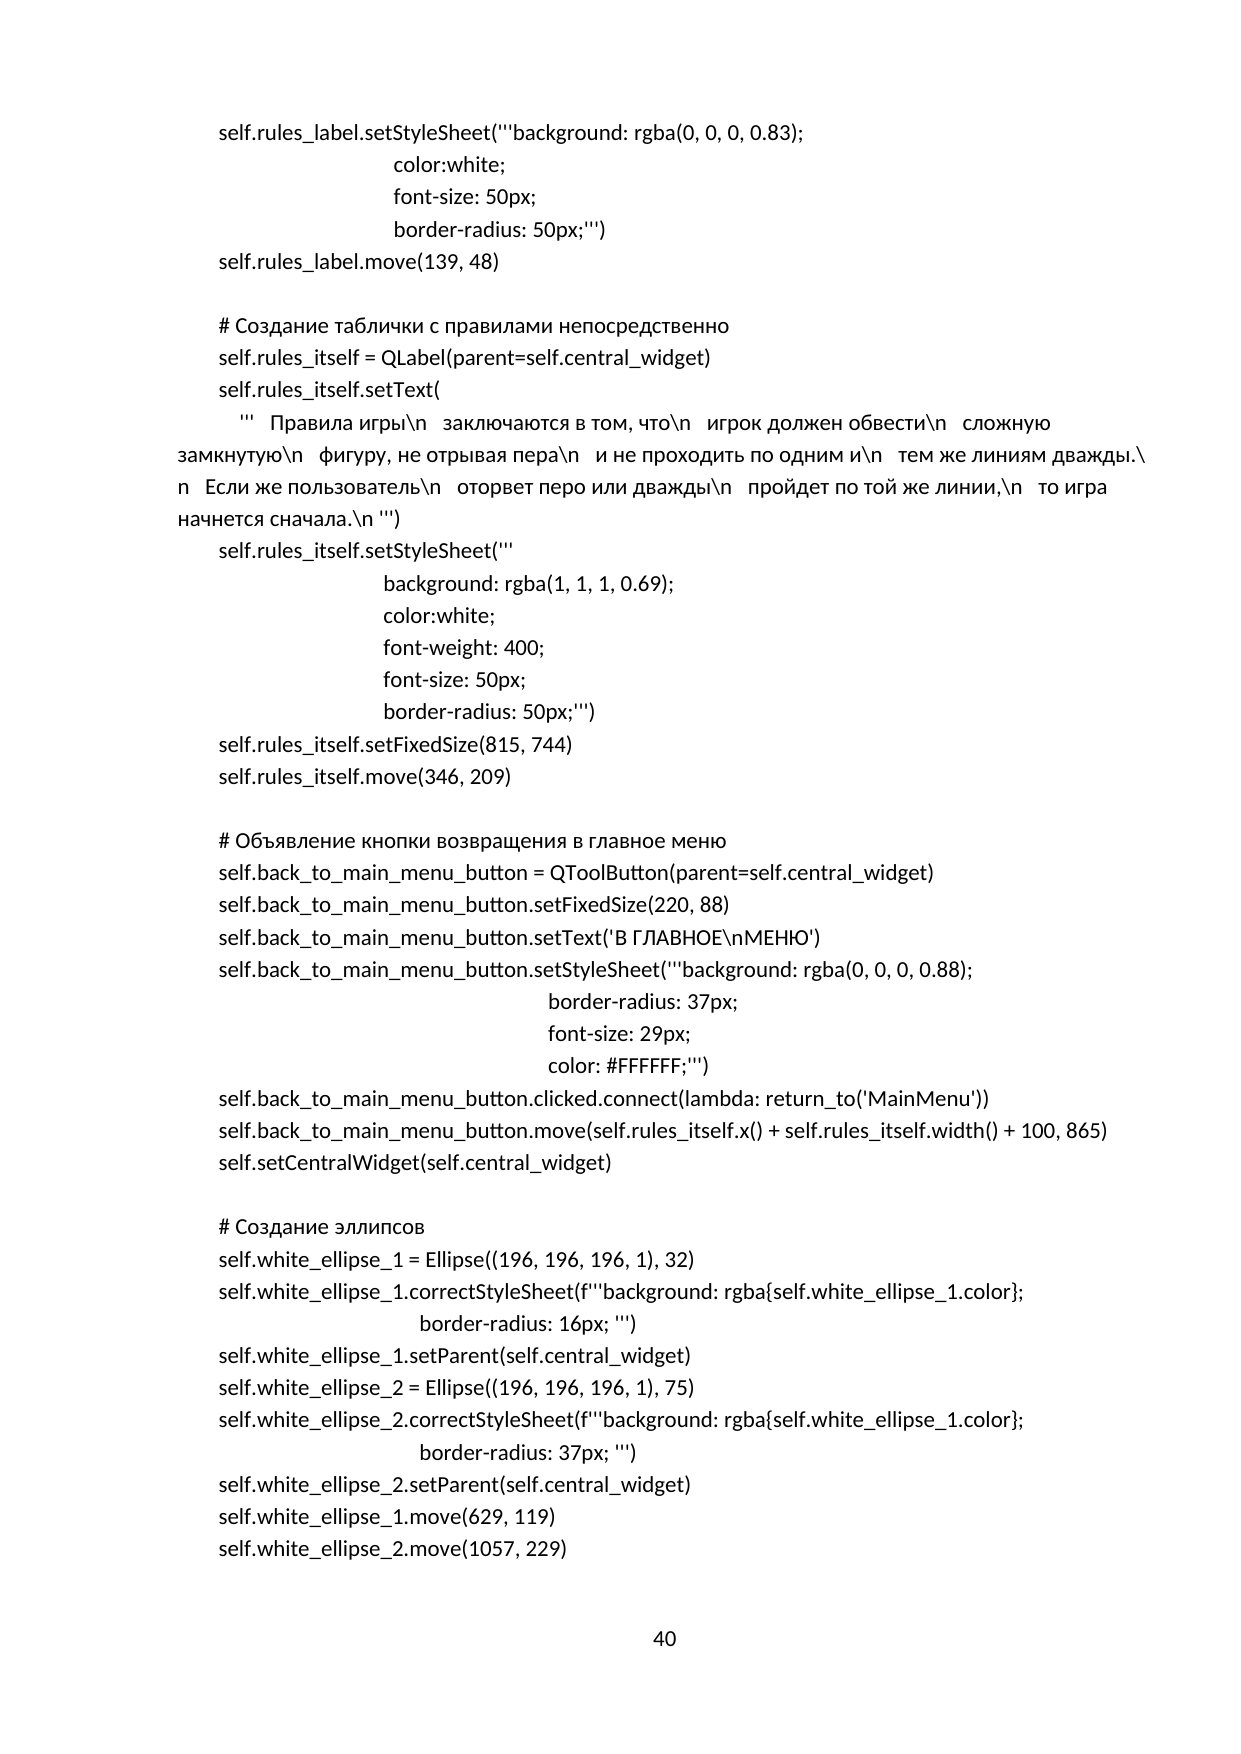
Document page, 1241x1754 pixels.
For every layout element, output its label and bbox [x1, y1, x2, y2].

text [177, 118, 1152, 1594]
